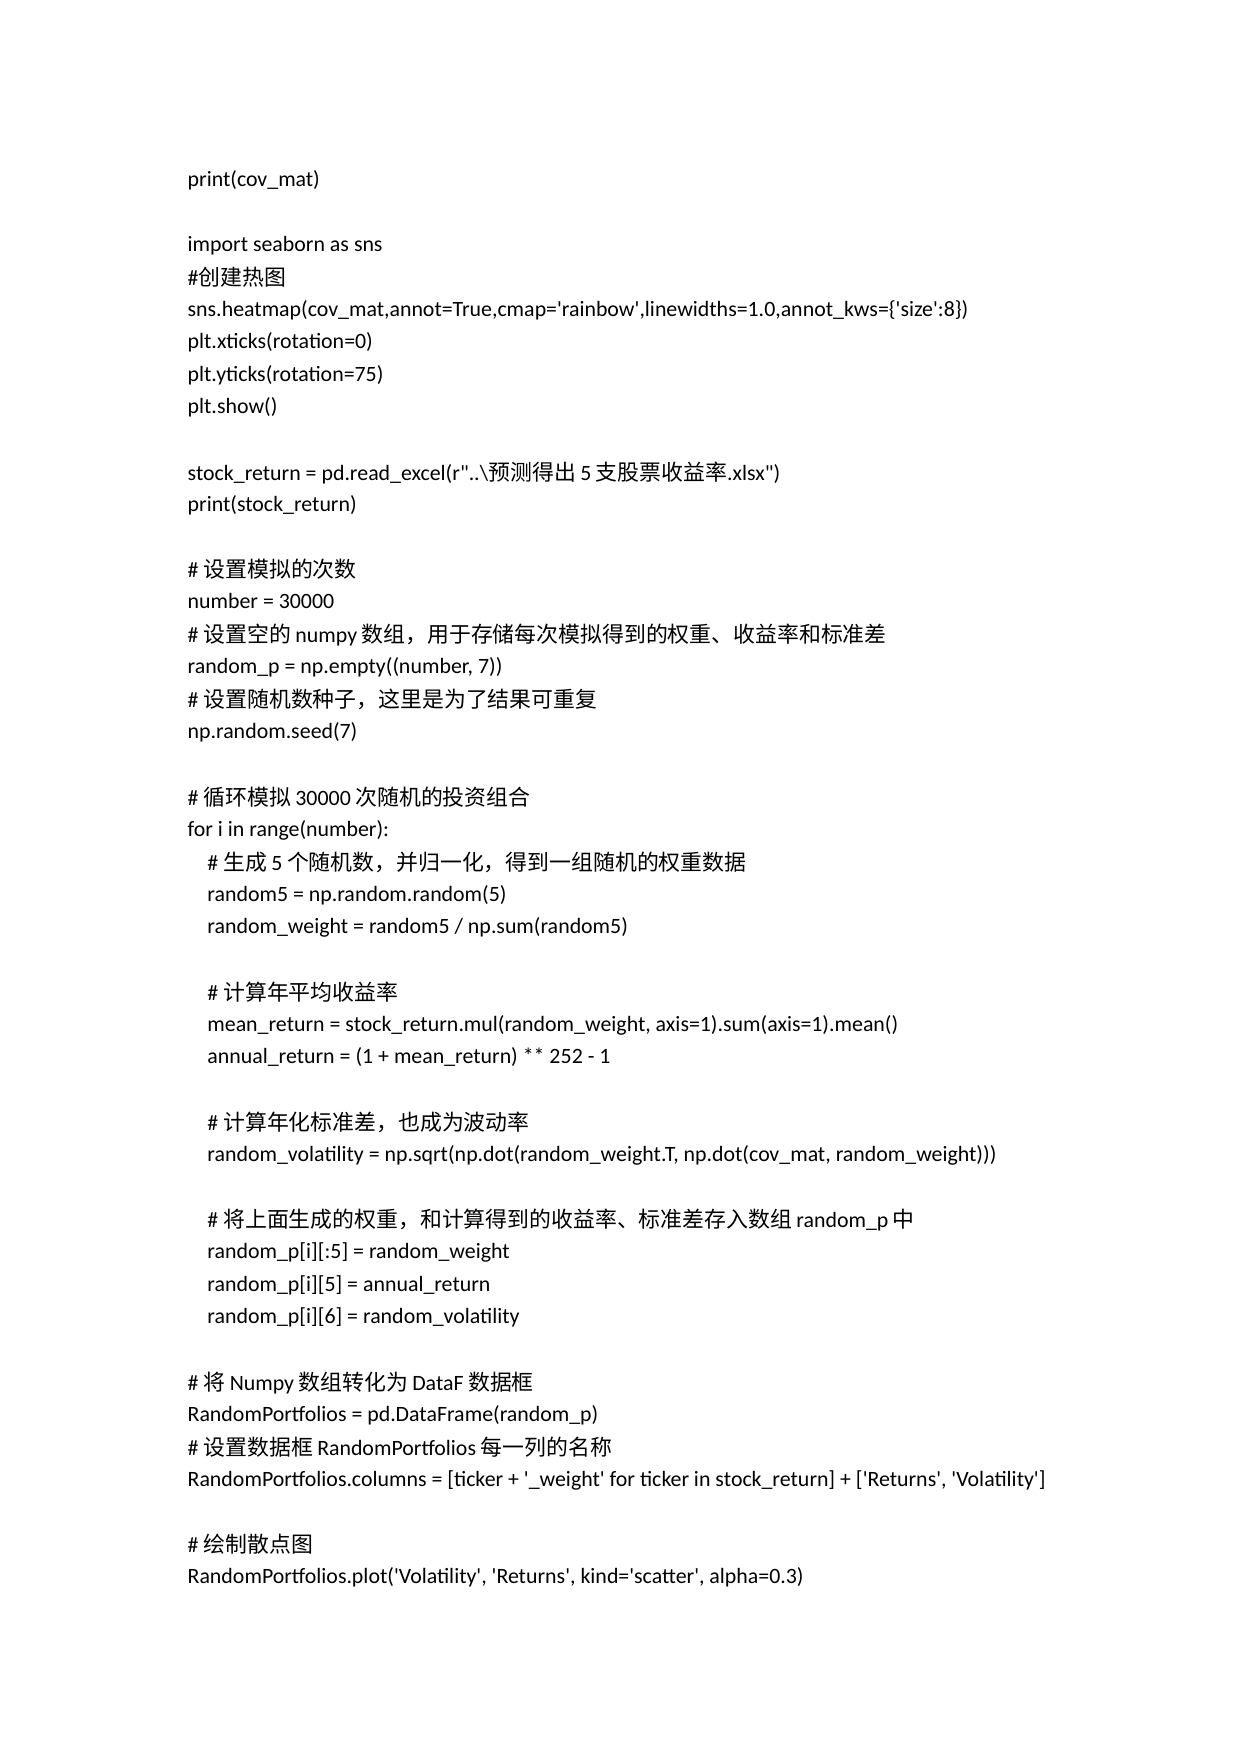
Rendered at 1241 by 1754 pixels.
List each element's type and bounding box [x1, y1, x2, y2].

text [187, 162, 1053, 1592]
